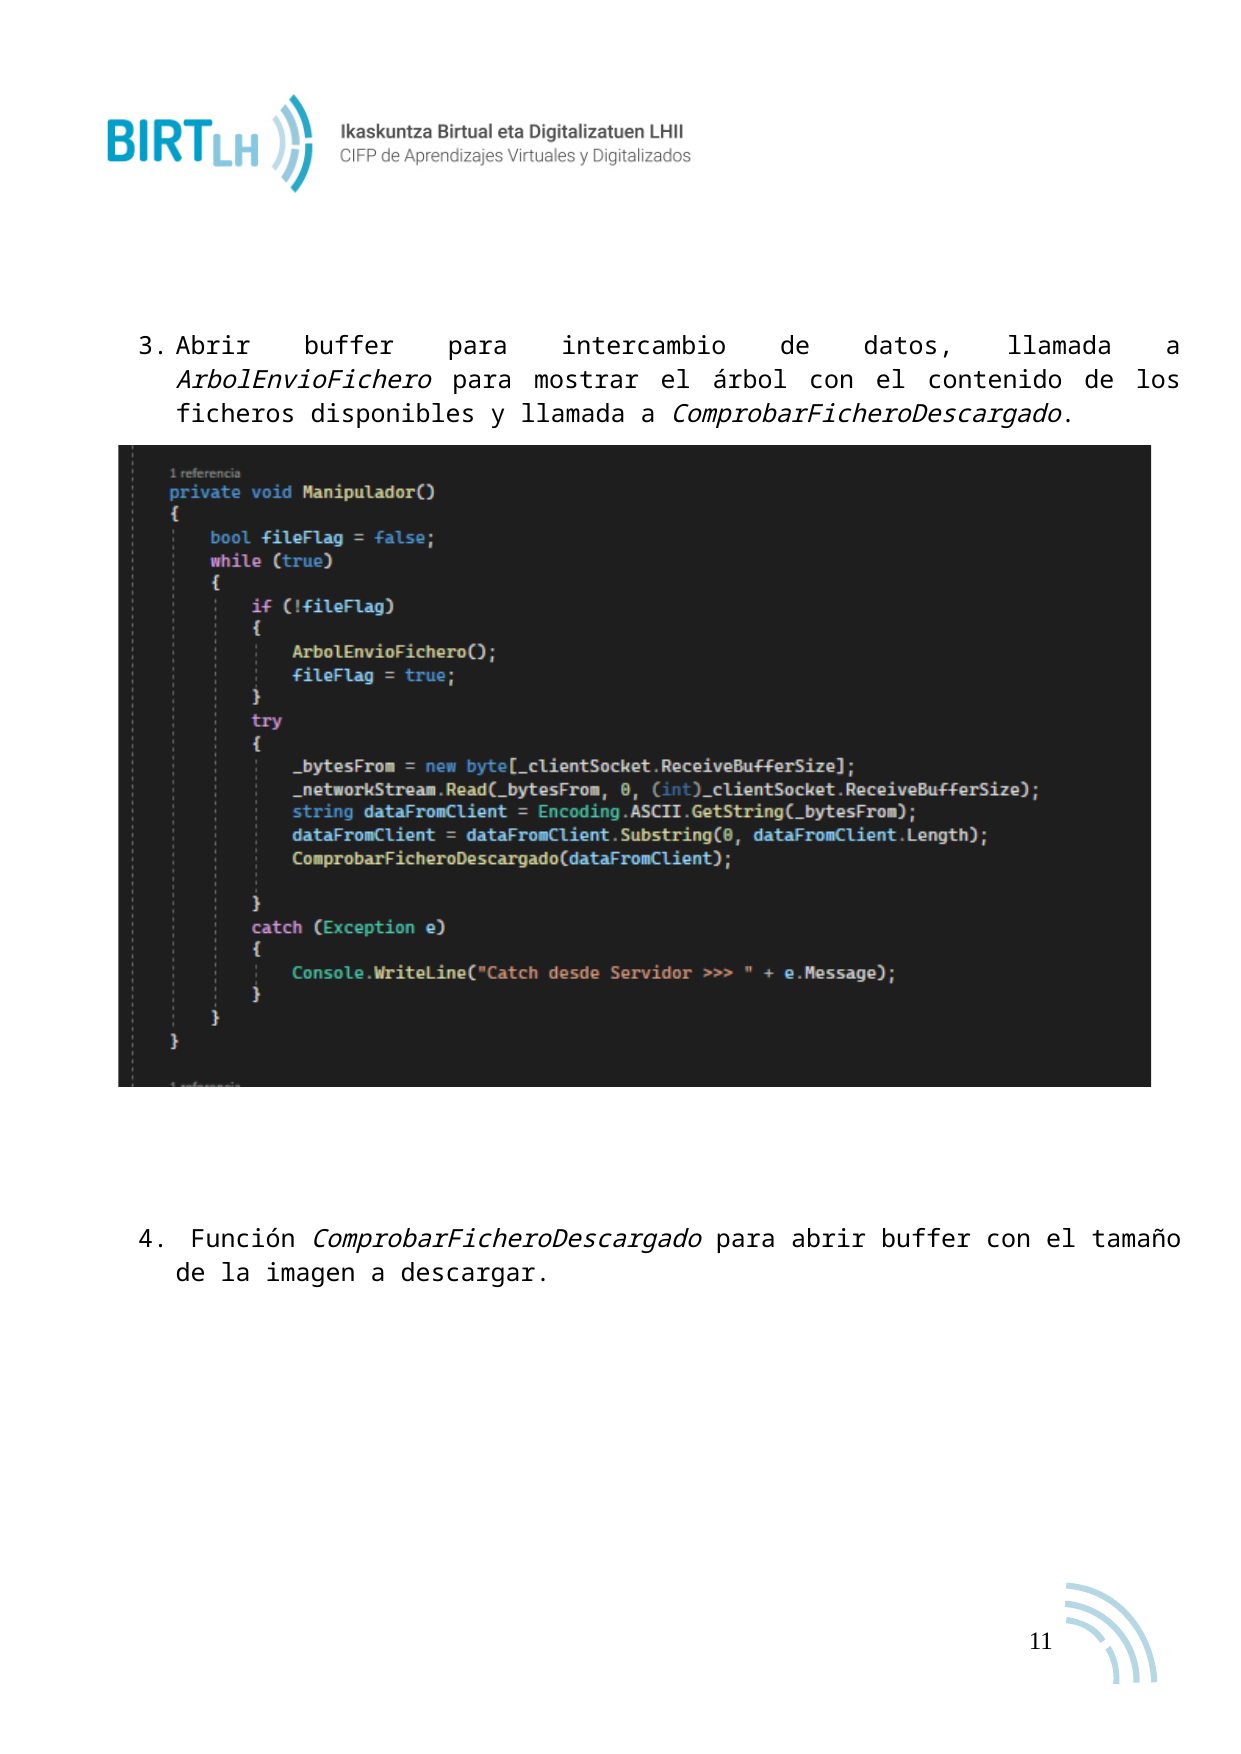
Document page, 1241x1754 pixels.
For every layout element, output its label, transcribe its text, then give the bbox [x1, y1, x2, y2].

picture [118, 445, 1152, 1087]
picture [90, 88, 707, 198]
list Abrir buffer para intercambio de datos, llamada a ArbolEnvioFichero para mostrar el árbol con el contenido de los ficheros disponibles y llamada a ComprobarFicheroDescargado. [138, 328, 1181, 430]
list Función ComprobarFicheroDescargado para abrir buffer con el tamaño de la imagen a descargar. [138, 1221, 1181, 1289]
